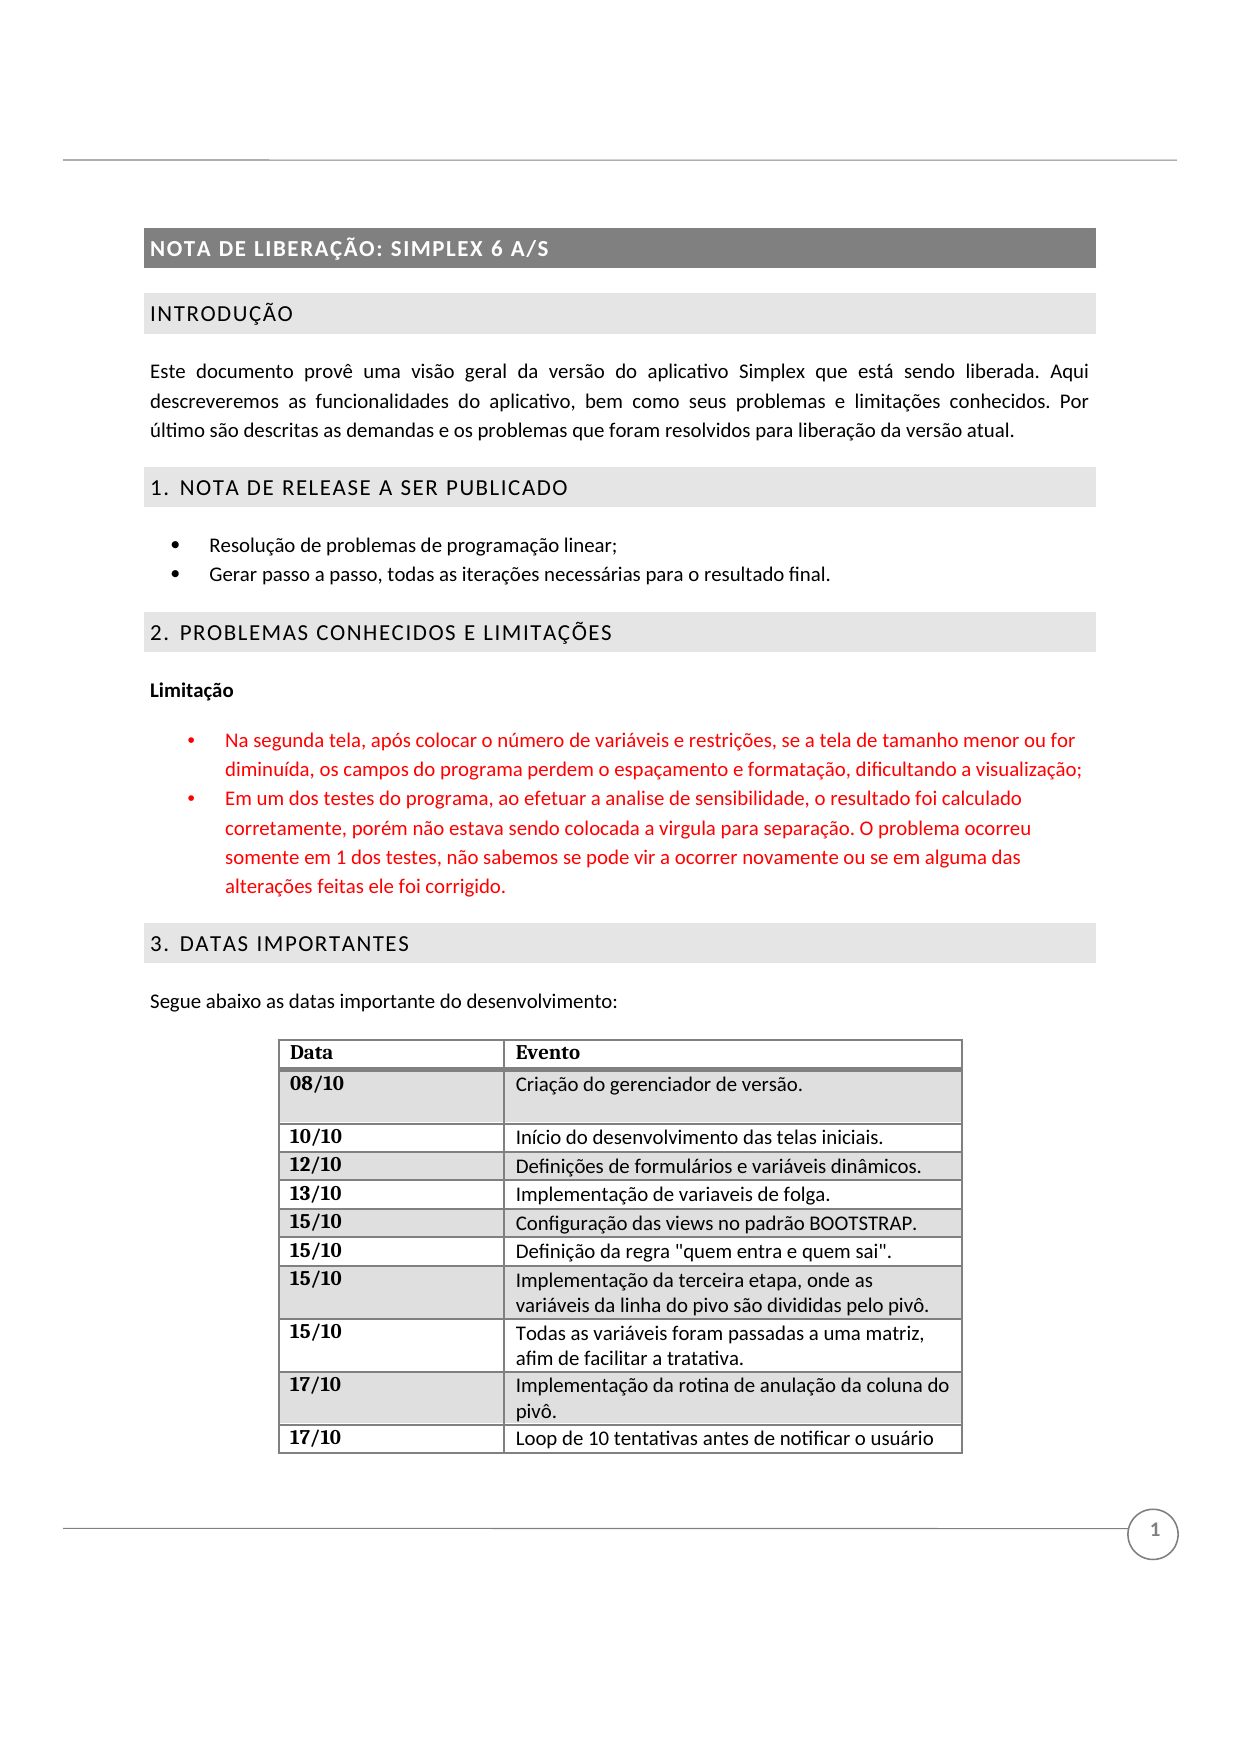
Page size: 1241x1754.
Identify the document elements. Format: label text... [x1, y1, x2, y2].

subtitle Nota de release a ser publicado [150, 473, 1090, 501]
table_cell 10/10 [280, 1125, 503, 1151]
subtitle Nota de liberação: SIMPLEX 6 A/S [150, 234, 1090, 262]
table_cell Definição da regra "quem entra e quem sai". [505, 1238, 961, 1265]
table_header Evento [505, 1041, 961, 1067]
table_cell Implementação da rotina de anulação da coluna do pivô. [505, 1373, 961, 1423]
text Segue abaixo as datas importante do desenvolvimento: [150, 988, 1090, 1014]
table_cell 17/10 [280, 1426, 503, 1452]
table_cell 15/10 [280, 1320, 503, 1371]
list Gerar passo a passo, todas as iterações necessárias para o resultado final. [172, 562, 1090, 587]
table_cell Todas as variáveis foram passadas a uma matriz, afim de facilitar a tratativa. [505, 1320, 961, 1371]
table_cell 08/10 [280, 1072, 503, 1122]
table_cell Início do desenvolvimento das telas iniciais. [505, 1125, 961, 1151]
table_cell 12/10 [280, 1153, 503, 1179]
table_cell Definições de formulários e variáveis dinâmicos. [505, 1153, 961, 1179]
table_cell 13/10 [280, 1181, 503, 1208]
table_cell 17/10 [280, 1373, 503, 1423]
table_header Data [280, 1041, 503, 1067]
subtitle Problemas conhecidos e limitações [150, 618, 1090, 646]
table_cell Implementação da terceira etapa, onde as variáveis da linha do pivo são divididas pelo pivô. [505, 1267, 961, 1318]
table_cell Implementação de variaveis de folga. [505, 1181, 961, 1208]
subtitle Datas Importantes [150, 929, 1090, 957]
text Limitação [150, 677, 1090, 703]
table_cell Configuração das views no padrão BOOTSTRAP. [505, 1210, 961, 1236]
list Na segunda tela, após colocar o número de variáveis e restrições, se a tela de tamanho menor ou for diminuída, os campos do programa perdem o espaçamento e formatação, dificultando a visualização; [187, 727, 1090, 782]
list Resolução de problemas de programação linear; [172, 532, 1090, 558]
subtitle Introdução [150, 299, 1090, 327]
table_cell Criação do gerenciador de versão. [505, 1072, 961, 1122]
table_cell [505, 1426, 961, 1452]
table_cell 15/10 [280, 1210, 503, 1236]
table_cell 15/10 [280, 1267, 503, 1318]
table_cell 15/10 [280, 1238, 503, 1265]
list Em um dos testes do programa, ao efetuar a analise de sensibilidade, o resultado foi calculado corretamente, porém não estava sendo colocada a virgula para separação. O problema ocorreu somente em 1 dos testes, não sabemos se pode vir a ocorrer novamente ou se em alguma das alterações feitas ele foi corrigido. [187, 786, 1090, 898]
text Este documento provê uma visão geral da versão do aplicativo Simplex que está sendo liberada. Aqui descreveremos as funcionalidades do aplicativo, bem como seus problemas e limitações conhecidos. Por último são descritas as demandas e os problemas que foram resolvidos para liberação da versão atual. [150, 359, 1090, 442]
